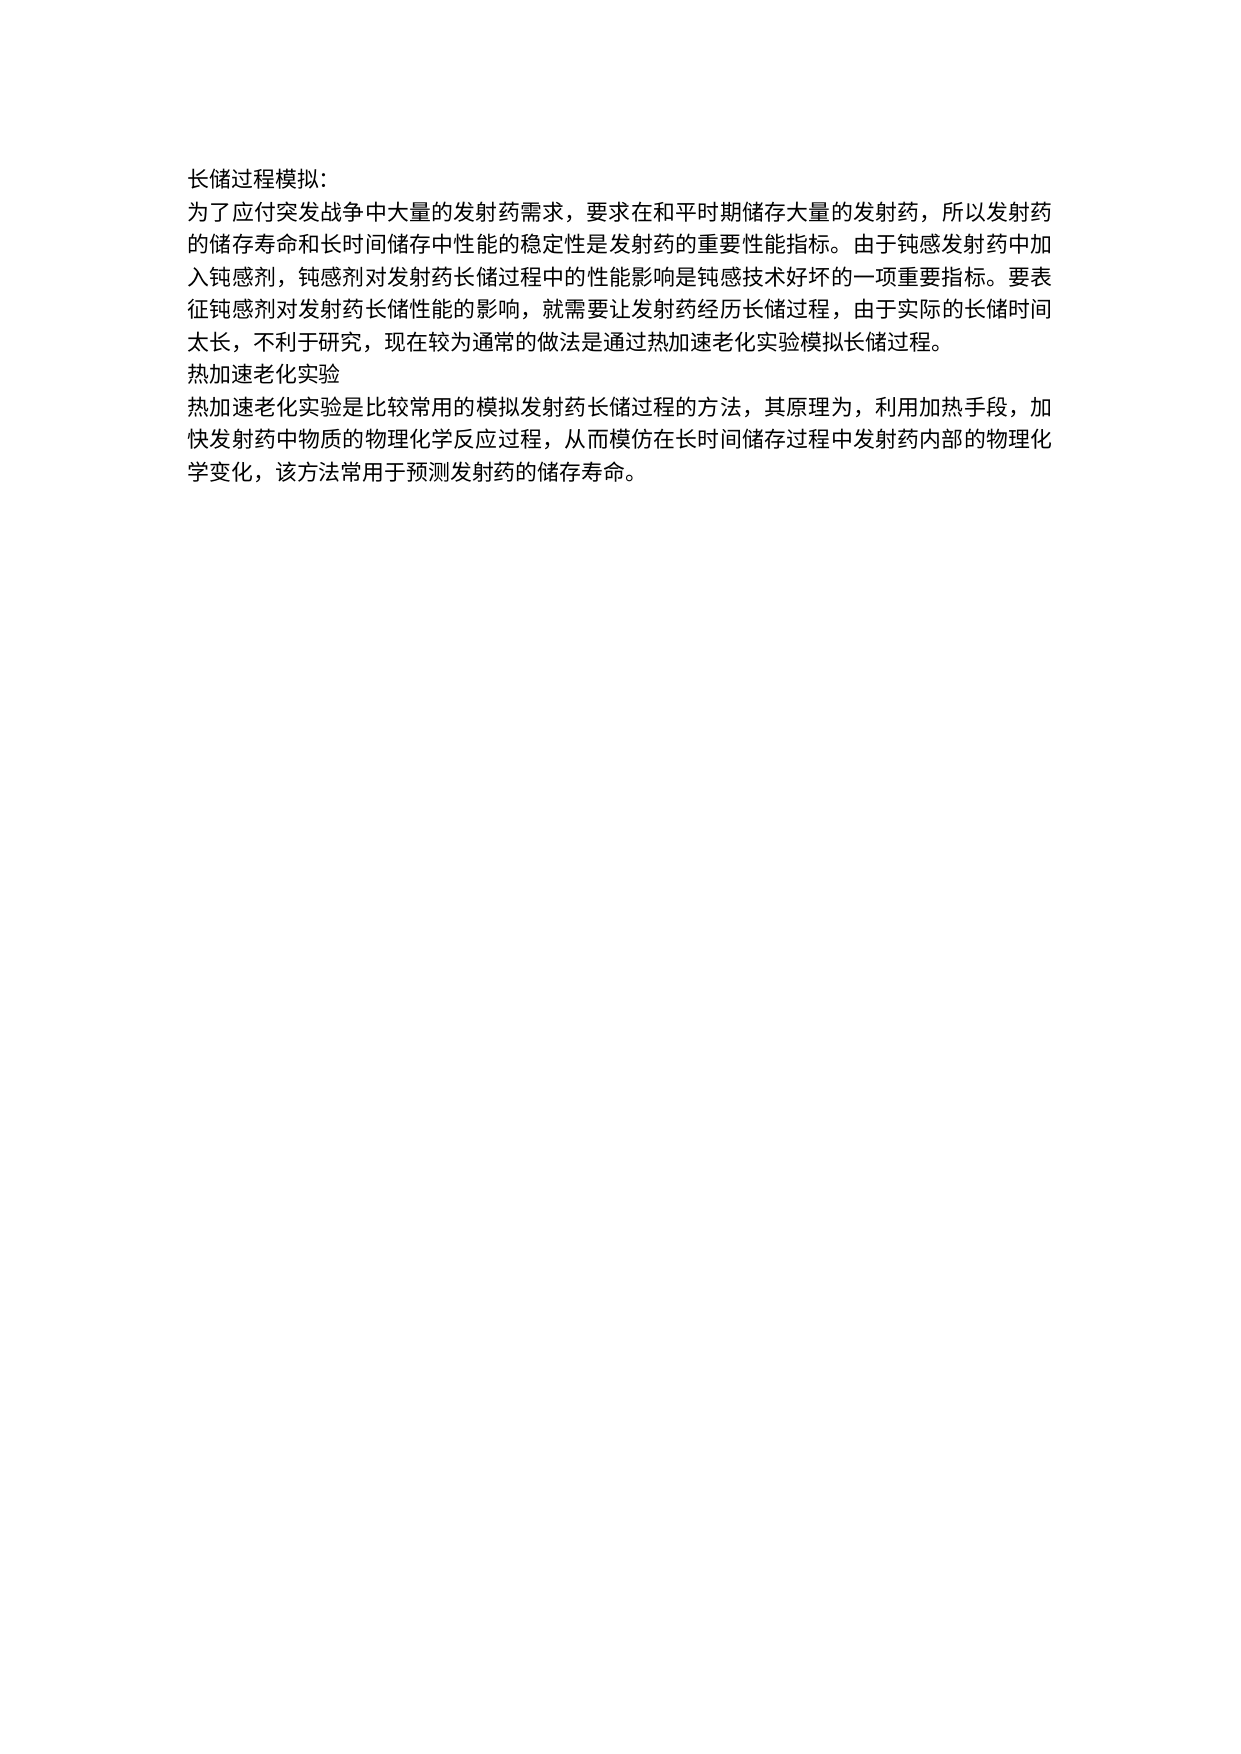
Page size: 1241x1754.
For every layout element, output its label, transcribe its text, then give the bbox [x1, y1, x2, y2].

text 为了应付突发战争中大量的发射药需求，要求在和平时期储存大量的发射药，所以发射药的储存寿命和长时间储存中性能的稳定性是发射药的重要性能指标。由于钝感发射药中加入钝感剂，钝感剂对发射药长储过程中的性能影响是钝感技术好坏的一项重要指标。要表征钝感剂对发射药长储性能的影响，就需要让发射药经历长储过程，由于实际的长储时间太长，不利于研究，现在较为通常的做法是通过热加速老化实验模拟长储过程。 [187, 194, 1053, 357]
text 热加速老化实验 [187, 357, 1053, 389]
text 长储过程模拟： [187, 162, 1053, 194]
text 热加速老化实验是比较常用的模拟发射药长储过程的方法，其原理为，利用加热手段，加快发射药中物质的物理化学反应过程，从而模仿在长时间储存过程中发射药内部的物理化学变化，该方法常用于预测发射药的储存寿命。 [187, 389, 1053, 487]
